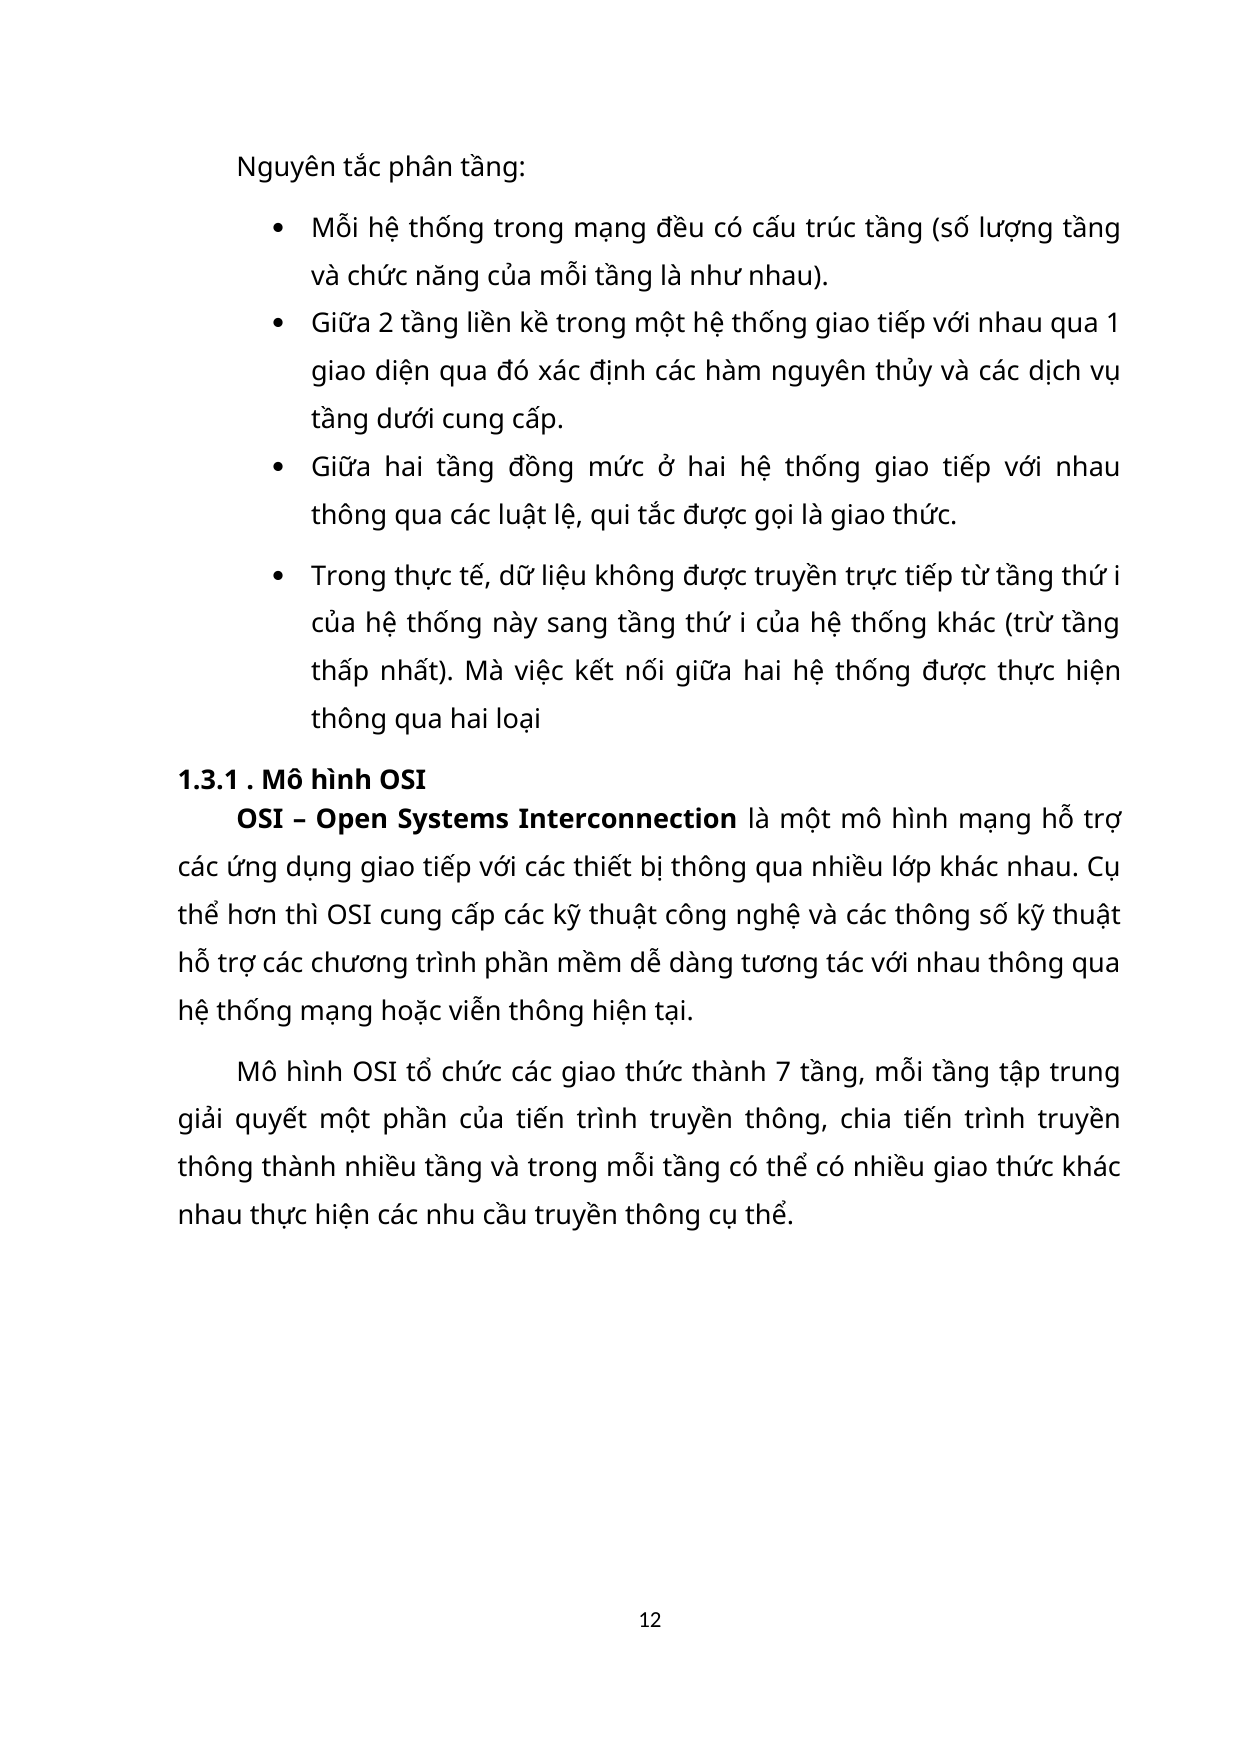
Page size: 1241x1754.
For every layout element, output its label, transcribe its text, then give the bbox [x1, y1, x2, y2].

list Giữa hai tầng đồng mức ở hai hệ thống giao tiếp với nhau thông qua các luật lệ, qui tắc được gọi là giao thức. [273, 448, 1122, 532]
text Mô hình OSI tổ chức các giao thức thành 7 tầng, mỗi tầng tập trung giải quyết một phần của tiến trình truyền thông, chia tiến trình truyền thông thành nhiều tầng và trong mỗi tầng có thể có nhiều giao thức khác nhau thực hiện các nhu cầu truyền thông cụ thể. [177, 1052, 1122, 1233]
subtitle 1.3.1 . Mô hình OSI [177, 760, 1122, 797]
list Mỗi hệ thống trong mạng đều có cấu trúc tầng (số lượng tầng và chức năng của mỗi tầng là như nhau). [273, 208, 1122, 293]
list Giữa 2 tầng liền kề trong một hệ thống giao tiếp với nhau qua 1 giao diện qua đó xác định các hàm nguyên thủy và các dịch vụ tầng dưới cung cấp. [273, 304, 1122, 437]
text Nguyên tắc phân tầng: [177, 148, 1122, 184]
list Trong thực tế, dữ liệu không được truyền trực tiếp từ tầng thứ i của hệ thống này sang tầng thứ i của hệ thống khác (trừ tầng thấp nhất). Mà việc kết nối giữa hai hệ thống được thực hiện thông qua hai loại [273, 556, 1122, 737]
text OSI – Open Systems Interconnection là một mô hình mạng hỗ trợ các ứng dụng giao tiếp với các thiết bị thông qua nhiều lớp khác nhau. Cụ thể hơn thì OSI cung cấp các kỹ thuật công nghệ và các thông số kỹ thuật hỗ trợ các chương trình phần mềm dễ dàng tương tác với nhau thông qua hệ thống mạng hoặc viễn thông hiện tại. [177, 800, 1122, 1028]
